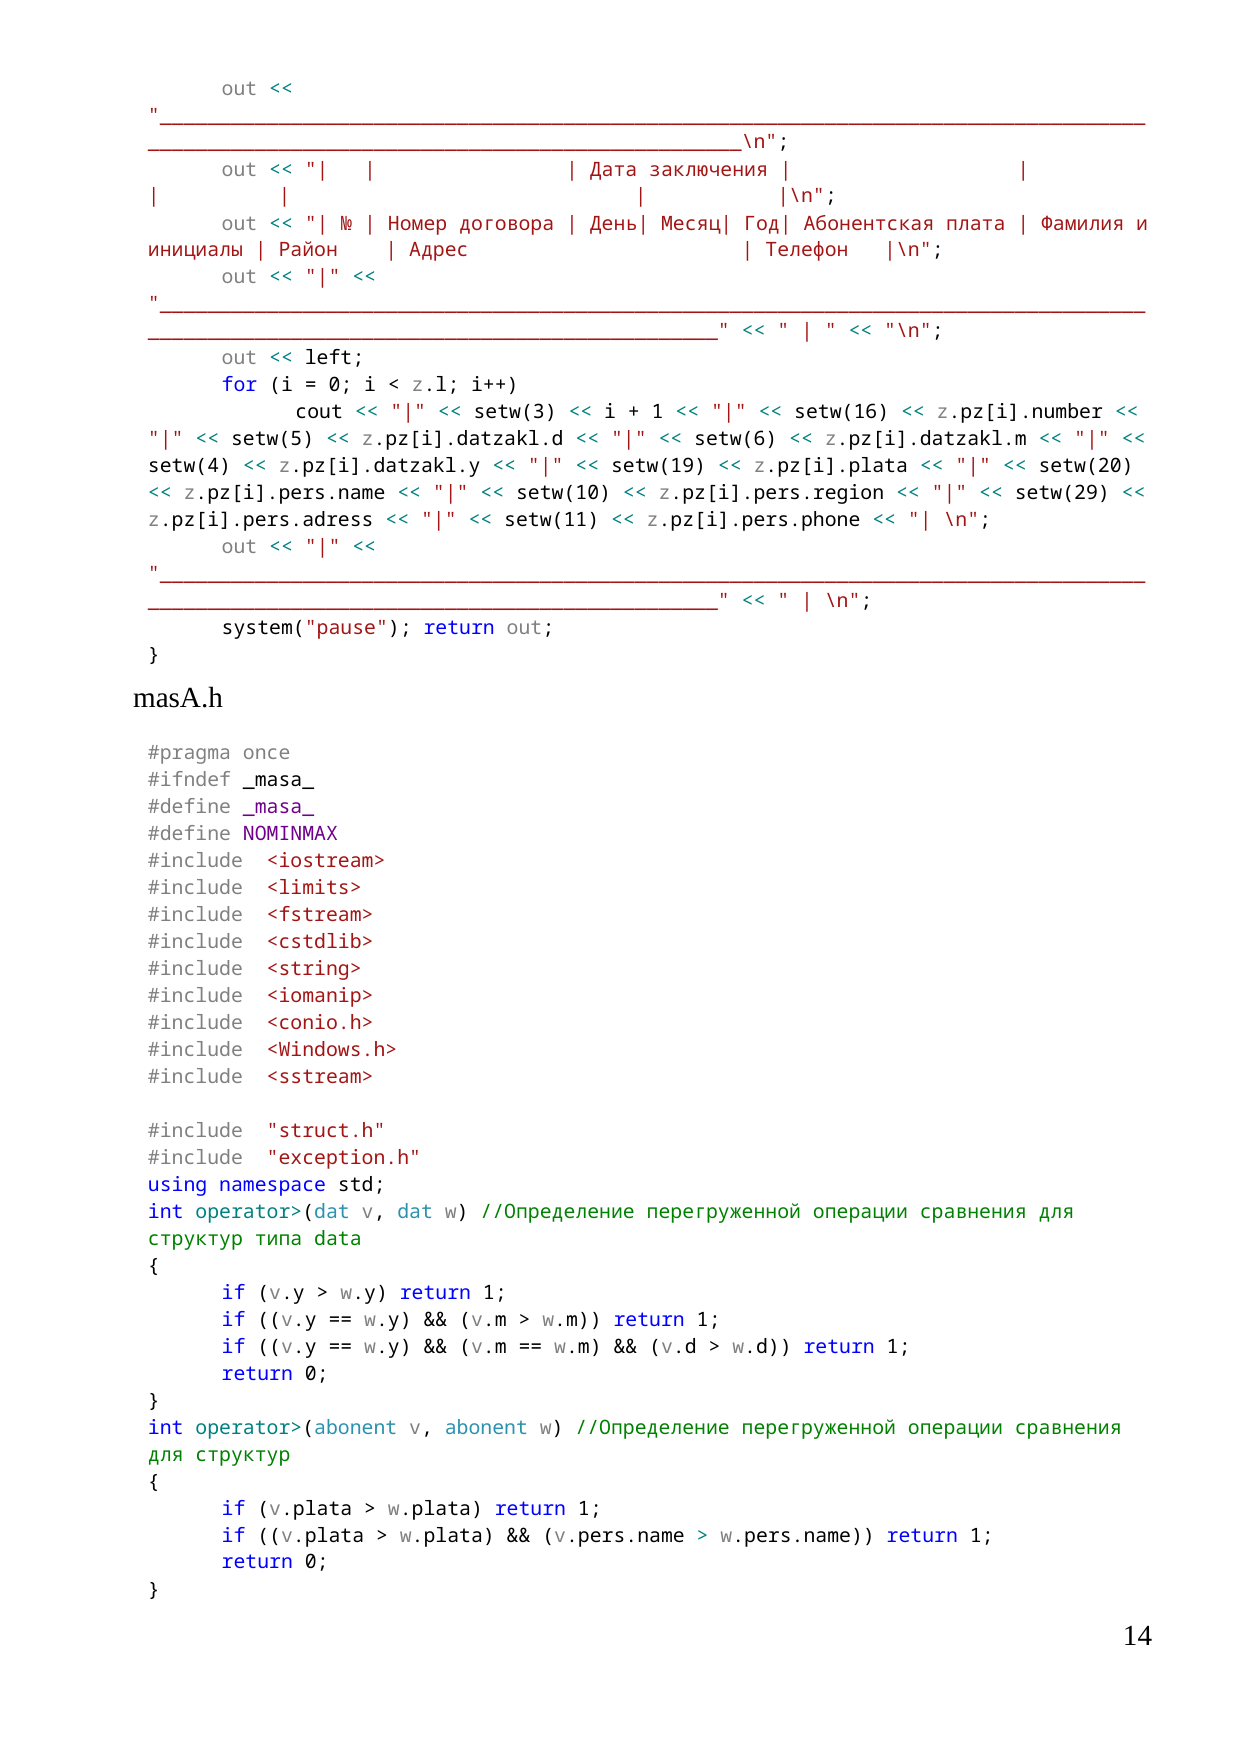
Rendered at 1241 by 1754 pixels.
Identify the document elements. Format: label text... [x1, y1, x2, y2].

text return 0; [148, 1548, 1152, 1575]
text #pragma once [148, 738, 1152, 765]
text #include <cstdlib> [148, 927, 1152, 954]
text out << "|" << "___________________________________________________________________________________________________________________________________" << " | " << "\n"; [148, 263, 1152, 344]
text { [148, 1467, 1152, 1494]
text } [148, 1575, 1152, 1602]
text #include "exception.h" [148, 1143, 1152, 1170]
text #define NOMINMAX [148, 819, 1152, 846]
text out << left; [148, 344, 1152, 371]
text masA.h [133, 680, 1152, 713]
text int operator>(dat v, dat w) //Определение перегруженной операции сравнения для структур типа data [148, 1197, 1152, 1251]
text if ((v.y == w.y) && (v.m > w.m)) return 1; [148, 1305, 1152, 1332]
text if ((v.y == w.y) && (v.m == w.m) && (v.d > w.d)) return 1; [148, 1332, 1152, 1359]
text #ifndef _masa_ [148, 765, 1152, 792]
text #include <string> [148, 954, 1152, 981]
text if (v.plata > w.plata) return 1; [148, 1494, 1152, 1521]
text #include "struct.h" [148, 1116, 1152, 1143]
text #include <conio.h> [148, 1008, 1152, 1035]
text if ((v.plata > w.plata) && (v.pers.name > w.pers.name)) return 1; [148, 1521, 1152, 1548]
text #include <sstream> [148, 1062, 1152, 1089]
text if (v.y > w.y) return 1; [148, 1278, 1152, 1305]
text return 0; [148, 1359, 1152, 1386]
text out << "_____________________________________________________________________________________________________________________________________\n"; [148, 74, 1152, 155]
text #define _masa_ [148, 792, 1152, 819]
text #include <fstream> [148, 900, 1152, 927]
text #include <Windows.h> [148, 1035, 1152, 1062]
text out << "|" << "___________________________________________________________________________________________________________________________________" << " | \n"; [148, 532, 1152, 613]
text #include <iomanip> [148, 981, 1152, 1008]
text #include <limits> [148, 873, 1152, 900]
text } [148, 1386, 1152, 1413]
text for (i = 0; i < z.l; i++) [148, 371, 1152, 398]
text cout << "|" << setw(3) << i + 1 << "|" << setw(16) << z.pz[i].number << "|" << setw(5) << z.pz[i].datzakl.d << "|" << setw(6) << z.pz[i].datzakl.m << "|" << setw(4) << z.pz[i].datzakl.y << "|" << setw(19) << z.pz[i].plata << "|" << setw(20) << z.pz[i].pers.name << "|" << setw(10) << z.pz[i].pers.region << "|" << setw(29) << z.pz[i].pers.adress << "|" << setw(11) << z.pz[i].pers.phone << "| \n"; [148, 398, 1152, 532]
text using namespace std; [148, 1170, 1152, 1197]
text out << "| | | Дата заключения | | | | | |\n"; [148, 155, 1152, 209]
text int operator>(abonent v, abonent w) //Определение перегруженной операции сравнения для структур [148, 1413, 1152, 1467]
text #include <iostream> [148, 846, 1152, 873]
text out << "| № | Номер договора | День| Месяц| Год| Абонентская плата | Фамилия и инициалы | Район | Адрес | Телефон |\n"; [148, 209, 1152, 263]
text system("pause"); return out; [148, 613, 1152, 640]
text { [148, 1251, 1152, 1278]
text } [148, 640, 1152, 667]
